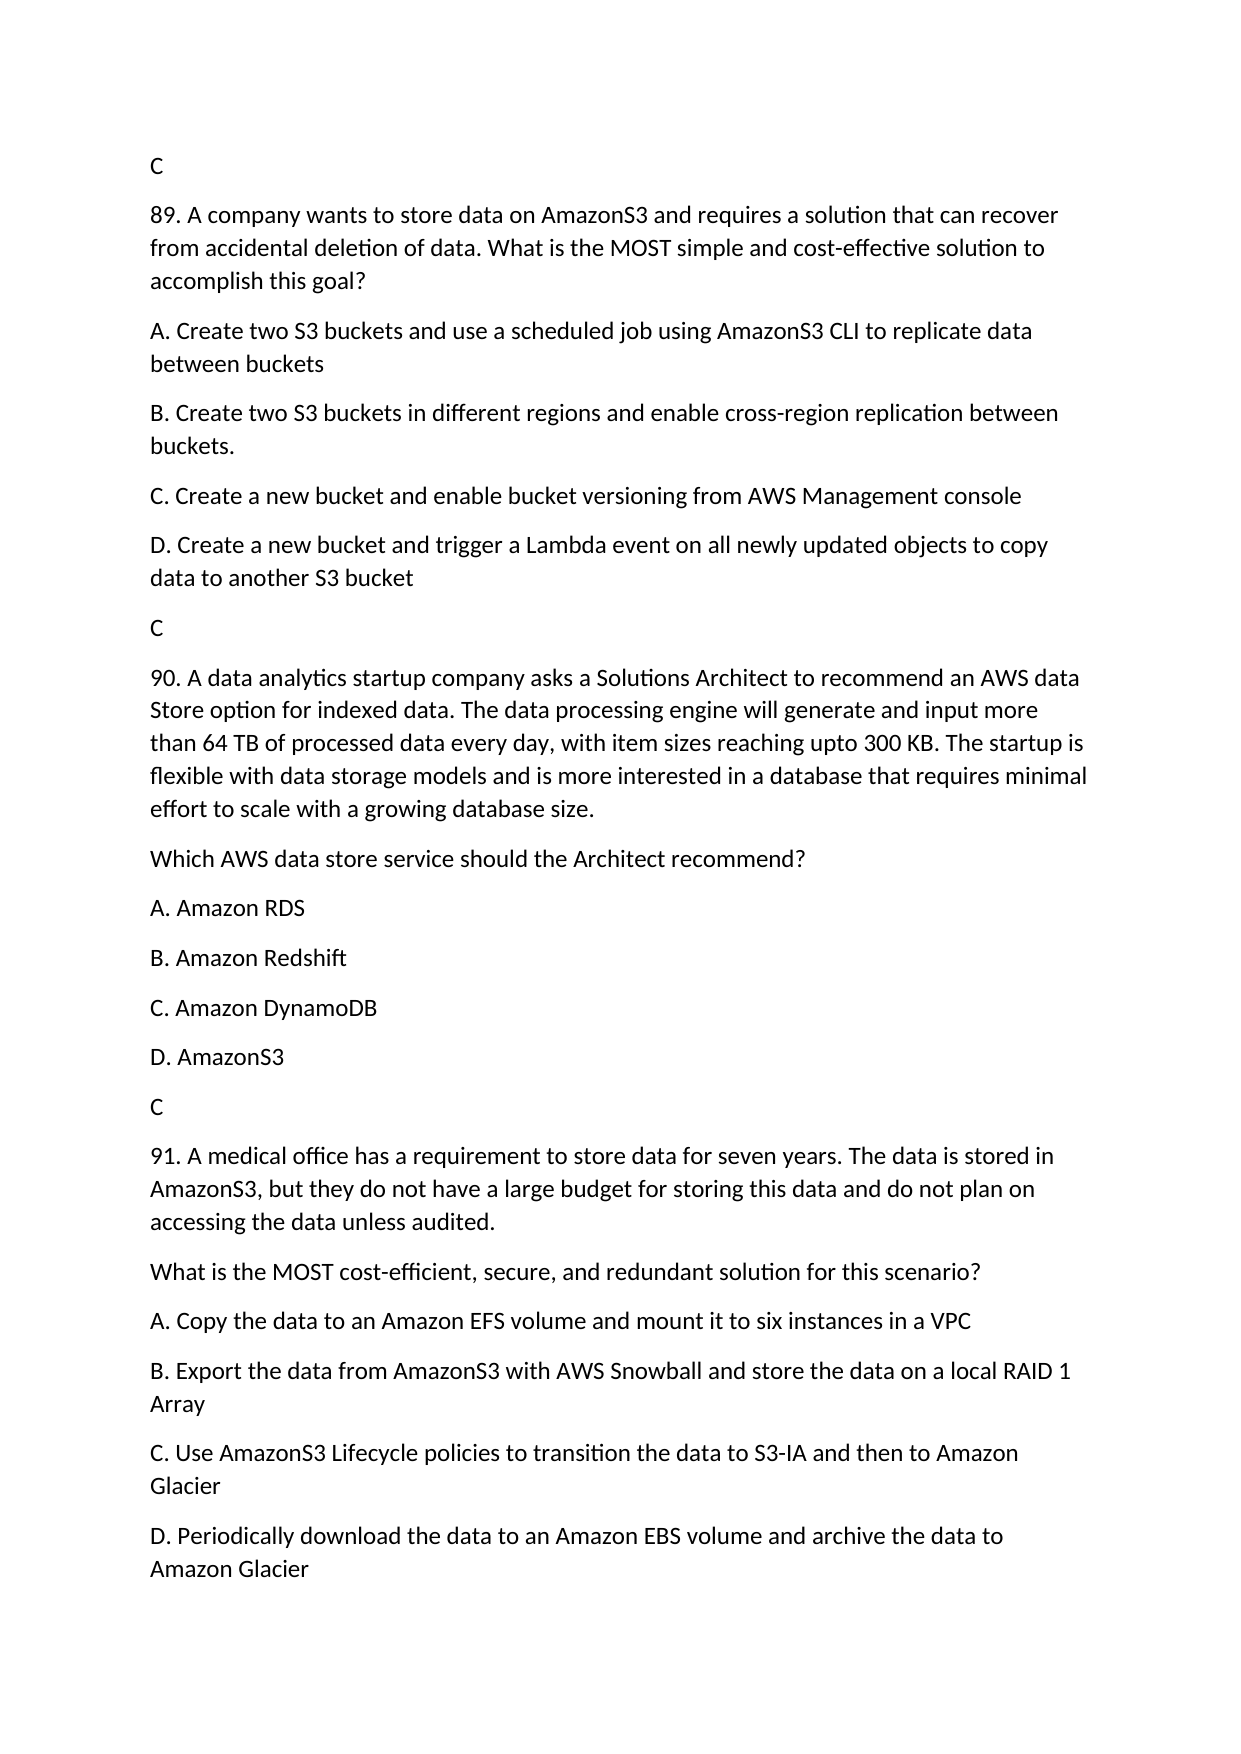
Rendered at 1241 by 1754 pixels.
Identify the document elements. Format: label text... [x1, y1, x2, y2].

text A. Copy the data to an Amazon EFS volume and mount it to six instances in a VPC [150, 1305, 1090, 1336]
text A. Create two S3 buckets and use a scheduled job using AmazonS3 CLI to replicate data between buckets [150, 315, 1090, 378]
text C. Create a new bucket and enable bucket versioning from AWS Management console [150, 480, 1090, 511]
text D. Periodically download the data to an Amazon EBS volume and archive the data to Amazon Glacier [150, 1520, 1090, 1583]
text D. AmazonS3 [150, 1041, 1090, 1072]
text 91. A medical office has a requirement to store data for seven years. The data is stored in AmazonS3, but they do not have a large budget for storing this data and do not plan on accessing the data unless audited. [150, 1140, 1090, 1237]
text What is the MOST cost-efficient, secure, and redundant solution for this scenario? [150, 1256, 1090, 1286]
text A. Amazon RDS [150, 892, 1090, 923]
text B. Export the data from AmazonS3 with AWS Snowball and store the data on a local RAID 1 Array [150, 1355, 1090, 1418]
text B. Amazon Redshift [150, 942, 1090, 973]
text Which AWS data store service should the Architect recommend? [150, 843, 1090, 873]
text C [150, 1091, 1090, 1121]
text 89. A company wants to store data on AmazonS3 and requires a solution that can recover from accidental deletion of data. What is the MOST simple and cost-effective solution to accomplish this goal? [150, 199, 1090, 296]
text C [150, 150, 1090, 181]
text B. Create two S3 buckets in different regions and enable cross-region replication between buckets. [150, 397, 1090, 461]
text C. Amazon DynamoDB [150, 992, 1090, 1022]
text D. Create a new bucket and trigger a Lambda event on all newly updated objects to copy data to another S3 bucket [150, 529, 1090, 593]
text 90. A data analytics startup company asks a Solutions Architect to recommend an AWS data Store option for indexed data. The data processing engine will generate and input more than 64 TB of processed data every day, with item sizes reaching upto 300 KB. The startup is flexible with data storage models and is more interested in a database that requires minimal effort to scale with a growing database size. [150, 662, 1090, 824]
text C. Use AmazonS3 Lifecycle policies to transition the data to S3-IA and then to Amazon Glacier [150, 1437, 1090, 1501]
text C [150, 612, 1090, 643]
